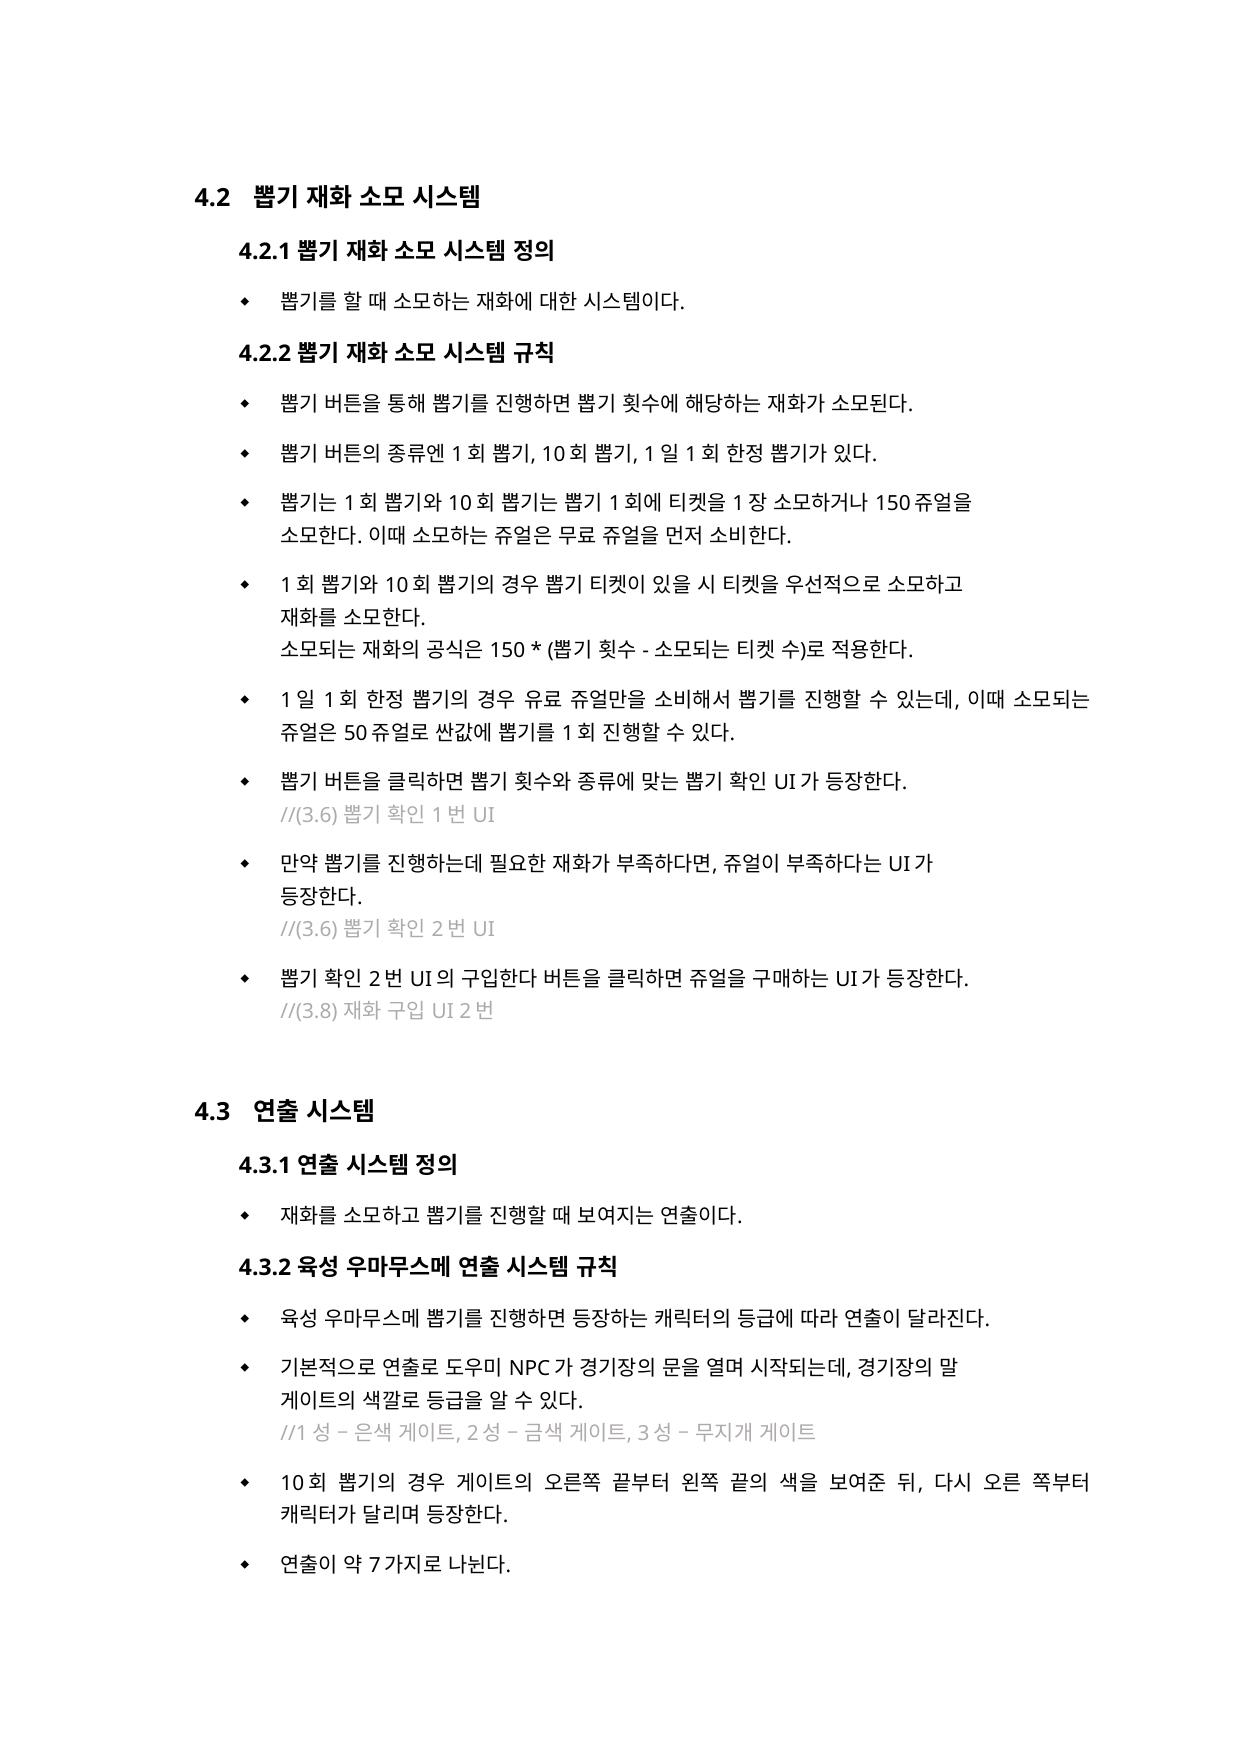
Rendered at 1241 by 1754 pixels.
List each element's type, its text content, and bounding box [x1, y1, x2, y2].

list 뽑기는 1회 뽑기와 10회 뽑기는 뽑기 1회에 티켓을 1장 소모하거나 150쥬얼을 소모한다. 이때 소모하는 쥬얼은 무료 쥬얼을 먼저 소비한다. [238, 486, 1090, 549]
list 기본적으로 연출로 도우미 NPC가 경기장의 문을 열며 시작되는데, 경기장의 말 게이트의 색깔로 등급을 알 수 있다. //1성 – 은색 게이트, 2성 – 금색 게이트, 3성 – 무지개 게이트 [238, 1351, 1090, 1447]
list 육성 우마무스메 뽑기를 진행하면 등장하는 캐릭터의 등급에 따라 연출이 달라진다. [238, 1302, 1090, 1332]
list 뽑기를 할 때 소모하는 재화에 대한 시스템이다. [238, 286, 1090, 316]
list 뽑기 버튼을 통해 뽑기를 진행하면 뽑기 횟수에 해당하는 재화가 소모된다. [238, 387, 1090, 418]
list 1일 1회 한정 뽑기의 경우 유료 쥬얼만을 소비해서 뽑기를 진행할 수 있는데, 이때 소모되는 쥬얼은 50쥬얼로 싼값에 뽑기를 1회 진행할 수 있다. [238, 683, 1090, 746]
subtitle 뽑기 재화 소모 시스템 [194, 177, 1090, 213]
list 뽑기 버튼의 종류엔 1회 뽑기, 10회 뽑기, 1일 1회 한정 뽑기가 있다. [238, 437, 1090, 467]
list 뽑기 확인 2번 UI의 구입한다 버튼을 클릭하면 쥬얼을 구매하는 UI가 등장한다. //(3.8) 재화 구입 UI 2번 [238, 962, 1090, 1025]
list 10회 뽑기의 경우 게이트의 오른쪽 끝부터 왼쪽 끝의 색을 보여준 뒤, 다시 오른 쪽부터 캐릭터가 달리며 등장한다. [238, 1466, 1090, 1529]
list 재화를 소모하고 뽑기를 진행할 때 보여지는 연출이다. [238, 1200, 1090, 1230]
subtitle 뽑기 재화 소모 시스템 규칙 [239, 335, 1090, 368]
list 뽑기 버튼을 클릭하면 뽑기 횟수와 종류에 맞는 뽑기 확인 UI가 등장한다. //(3.6) 뽑기 확인 1번 UI [238, 765, 1090, 828]
subtitle 뽑기 재화 소모 시스템 정의 [239, 233, 1090, 266]
list 1회 뽑기와 10회 뽑기의 경우 뽑기 티켓이 있을 시 티켓을 우선적으로 소모하고 재화를 소모한다. 소모되는 재화의 공식은 150 * (뽑기 횟수 - 소모되는 티켓 수)로 적용한다. [238, 568, 1090, 664]
list 연출이 약 7가지로 나뉜다. [238, 1548, 1090, 1578]
subtitle 연출 시스템 [194, 1091, 1090, 1128]
subtitle 연출 시스템 정의 [239, 1147, 1090, 1181]
list 만약 뽑기를 진행하는데 필요한 재화가 부족하다면, 쥬얼이 부족하다는 UI가 등장한다. //(3.6) 뽑기 확인 2번 UI [238, 847, 1090, 943]
subtitle 육성 우마무스메 연출 시스템 규칙 [239, 1249, 1090, 1282]
